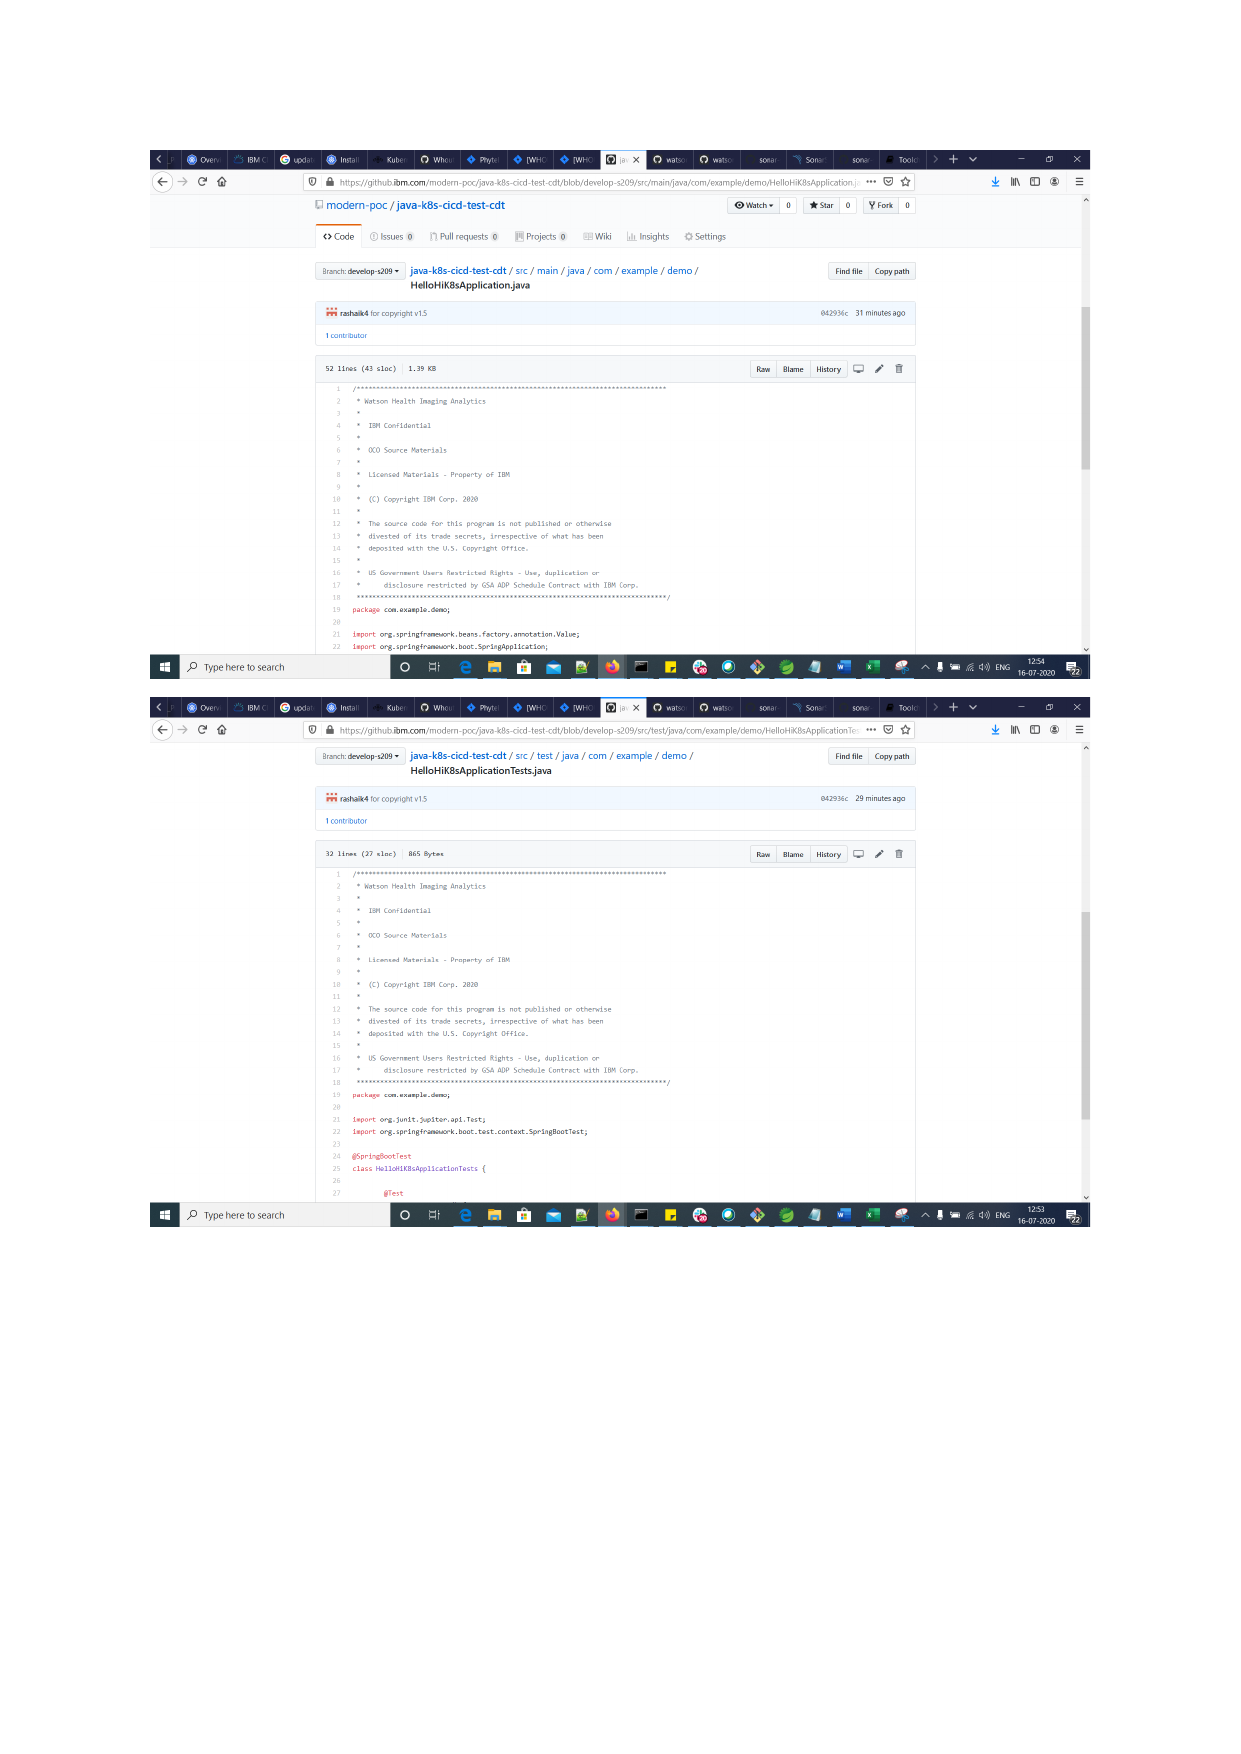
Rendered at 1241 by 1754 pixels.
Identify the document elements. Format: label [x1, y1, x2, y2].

picture [150, 697, 1091, 1227]
picture [150, 150, 1091, 679]
